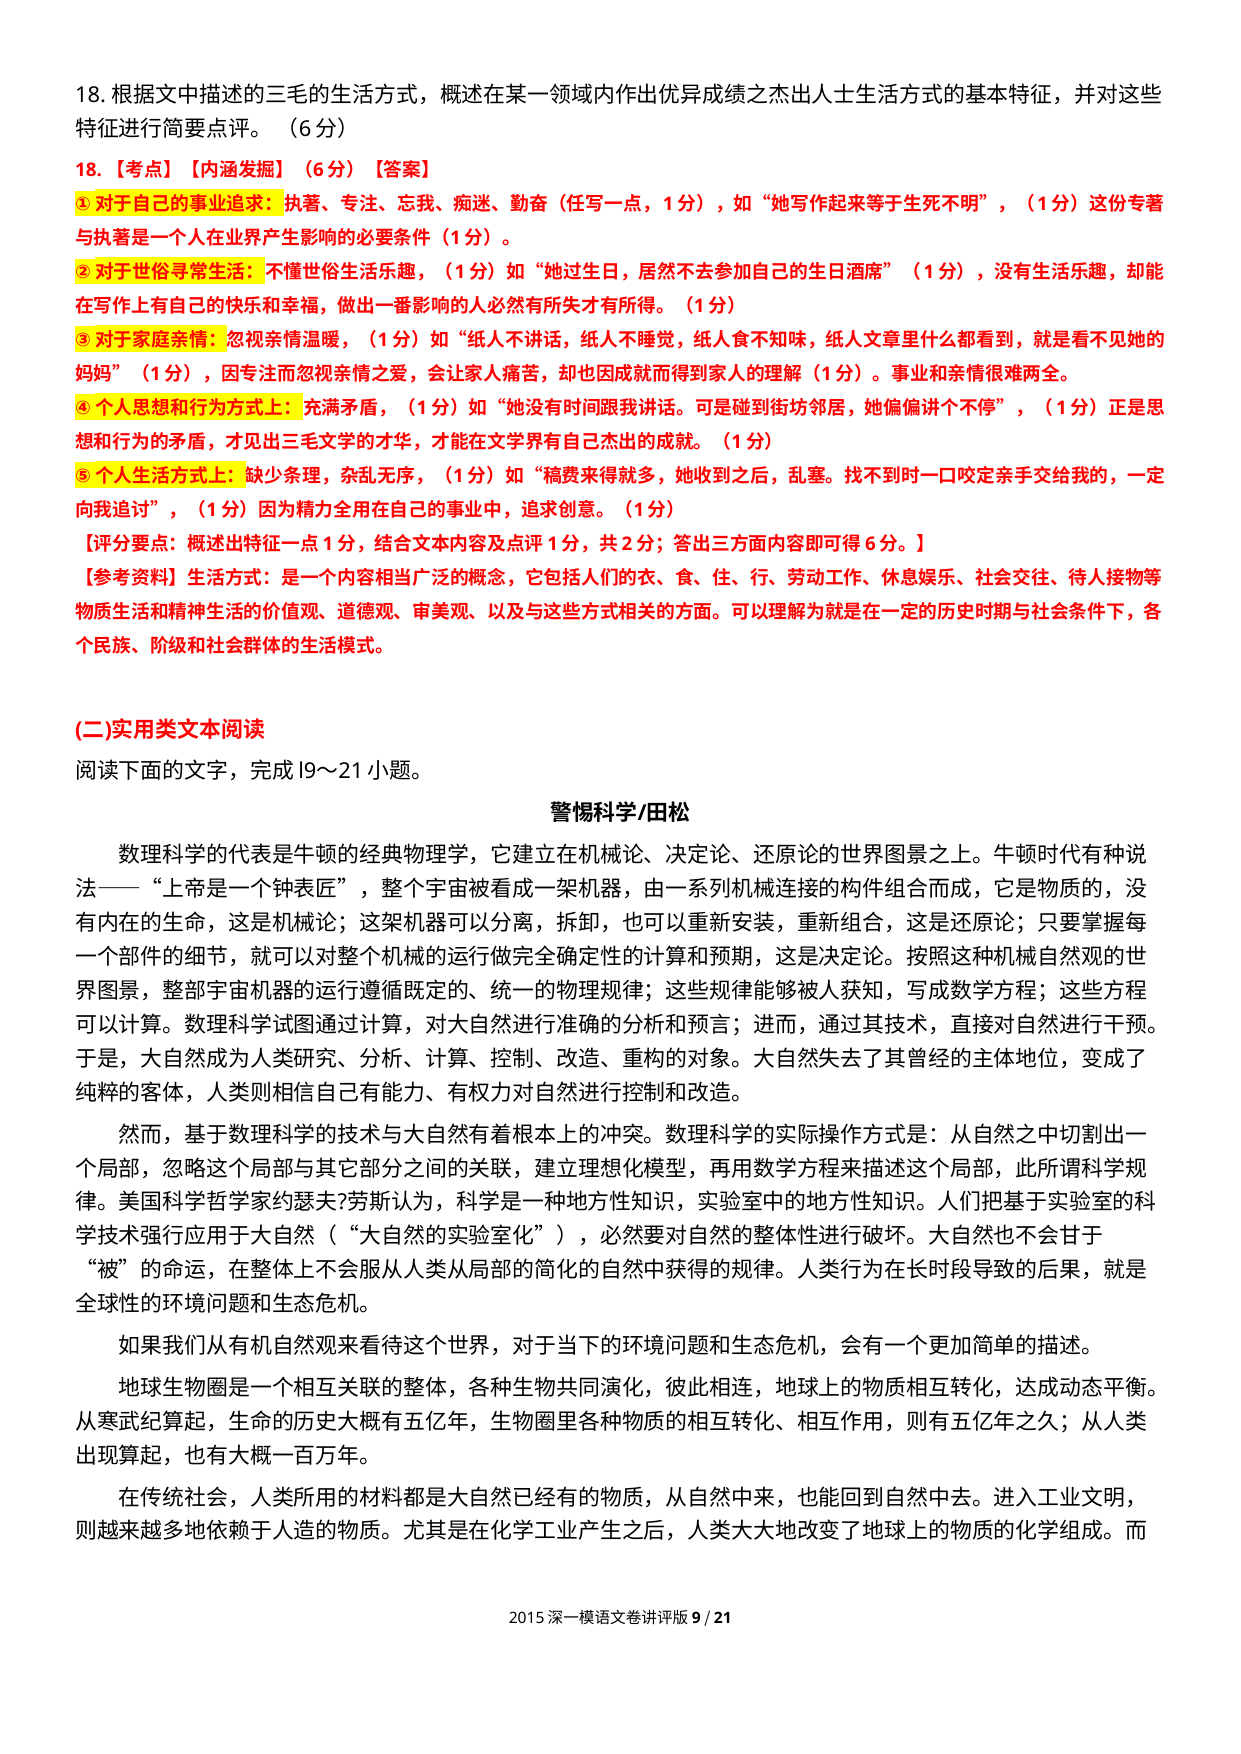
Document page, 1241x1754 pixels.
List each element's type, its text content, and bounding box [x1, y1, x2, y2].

text 地球生物圈是一个相互关联的整体，各种生物共同演化，彼此相连，地球上的物质相互转化，达成动态平衡。从寒武纪算起，生命的历史大概有五亿年，生物圈里各种物质的相互转化、相互作用，则有五亿年之久；从人类出现算起，也有大概一百万年。 [75, 1369, 1165, 1471]
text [75, 1478, 1165, 1546]
text ③对于家庭亲情：忽视亲情温暖，（1分）如“纸人不讲话，纸人不睡觉，纸人食不知味，纸人文章里什么都看到，就是看不见她的妈妈”（1分），因专注而忽视亲情之爱，会让家人痛苦，却也因成就而得到家人的理解（1分）。事业和亲情很难两全。 [75, 321, 1165, 389]
text 数理科学的代表是牛顿的经典物理学，它建立在机械论、决定论、还原论的世界图景之上。牛顿时代有种说法——“上帝是一个钟表匠”，整个宇宙被看成一架机器，由一系列机械连接的构件组合而成，它是物质的，没有内在的生命，这是机械论；这架机器可以分离，拆卸，也可以重新安装，重新组合，这是还原论；只要掌握每一个部件的细节，就可以对整个机械的运行做完全确定性的计算和预期，这是决定论。按照这种机械自然观的世界图景，整部宇宙机器的运行遵循既定的、统一的物理规律；这些规律能够被人获知，写成数学方程；这些方程可以计算。数理科学试图通过计算，对大自然进行准确的分析和预言；进而，通过其技术，直接对自然进行干预。于是，大自然成为人类研究、分析、计算、控制、改造、重构的对象。大自然失去了其曾经的主体地位，变成了纯粹的客体，人类则相信自己有能力、有权力对自然进行控制和改造。 [75, 836, 1165, 1108]
text ④个人思想和行为方式上：充满矛盾，（1分）如“她没有时间跟我讲话。可是碰到街坊邻居，她偏偏讲个不停”，（1分）正是思想和行为的矛盾，才见出三毛文学的才华，才能在文学界有自己杰出的成就。（1分） [75, 389, 1165, 457]
text 如果我们从有机自然观来看待这个世界，对于当下的环境问题和生态危机，会有一个更加简单的描述。 [75, 1327, 1165, 1361]
text 警惕科学/田松 [75, 794, 1165, 828]
text 阅读下面的文字，完成l9～21小题。 [75, 752, 1165, 786]
text ②对于世俗寻常生活：不懂世俗生活乐趣，（1分）如“她过生日，居然不去参加自己的生日酒席”（1分），没有生活乐趣，却能在写作上有自己的快乐和幸福，做出一番影响的人必然有所失才有所得。（1分） [75, 253, 1165, 321]
text 18. 根据文中描述的三毛的生活方式，概述在某一领域内作出优异成绩之杰出人士生活方式的基本特征，并对这些特征进行简要点评。 （6分） [75, 76, 1165, 144]
text 【评分要点：概述出特征一点1分，结合文本内容及点评1分，共2分；答出三方面内容即可得6分。】 [75, 525, 1165, 559]
text ⑤个人生活方式上：缺少条理，杂乱无序，（1分）如“稿费来得就多，她收到之后，乱塞。找不到时一口咬定亲手交给我的，一定向我追讨”，（1分）因为精力全用在自己的事业中，追求创意。（1分） [75, 457, 1165, 525]
text 18. 【考点】【内涵发掘】（6分）【答案】 [75, 152, 1165, 186]
text 然而，基于数理科学的技术与大自然有着根本上的冲突。数理科学的实际操作方式是：从自然之中切割出一个局部，忽略这个局部与其它部分之间的关联，建立理想化模型，再用数学方程来描述这个局部，此所谓科学规律。美国科学哲学家约瑟夫?劳斯认为，科学是一种地方性知识，实验室中的地方性知识。人们把基于实验室的科学技术强行应用于大自然（“大自然的实验室化”），必然要对自然的整体性进行破坏。大自然也不会甘于“被”的命运，在整体上不会服从人类从局部的简化的自然中获得的规律。人类行为在长时段导致的后果，就是全球性的环境问题和生态危机。 [75, 1115, 1165, 1319]
text 【参考资料】生活方式：是一个内容相当广泛的概念，它包括人们的衣、食、住、行、劳动工作、休息娱乐、社会交往、待人接物等物质生活和精神生活的价值观、道德观、审美观、以及与这些方式相关的方面。可以理解为就是在一定的历史时期与社会条件下，各个民族、阶级和社会群体的生活模式。 [75, 559, 1165, 661]
text (二)实用类文本阅读 [75, 711, 1165, 744]
text ①对于自己的事业追求：执著、专注、忘我、痴迷、勤奋（任写一点，1分），如“她写作起来等于生死不明”，（1分）这份专著与执著是一个人在业界产生影响的必要条件（1分）。 [75, 186, 1165, 253]
